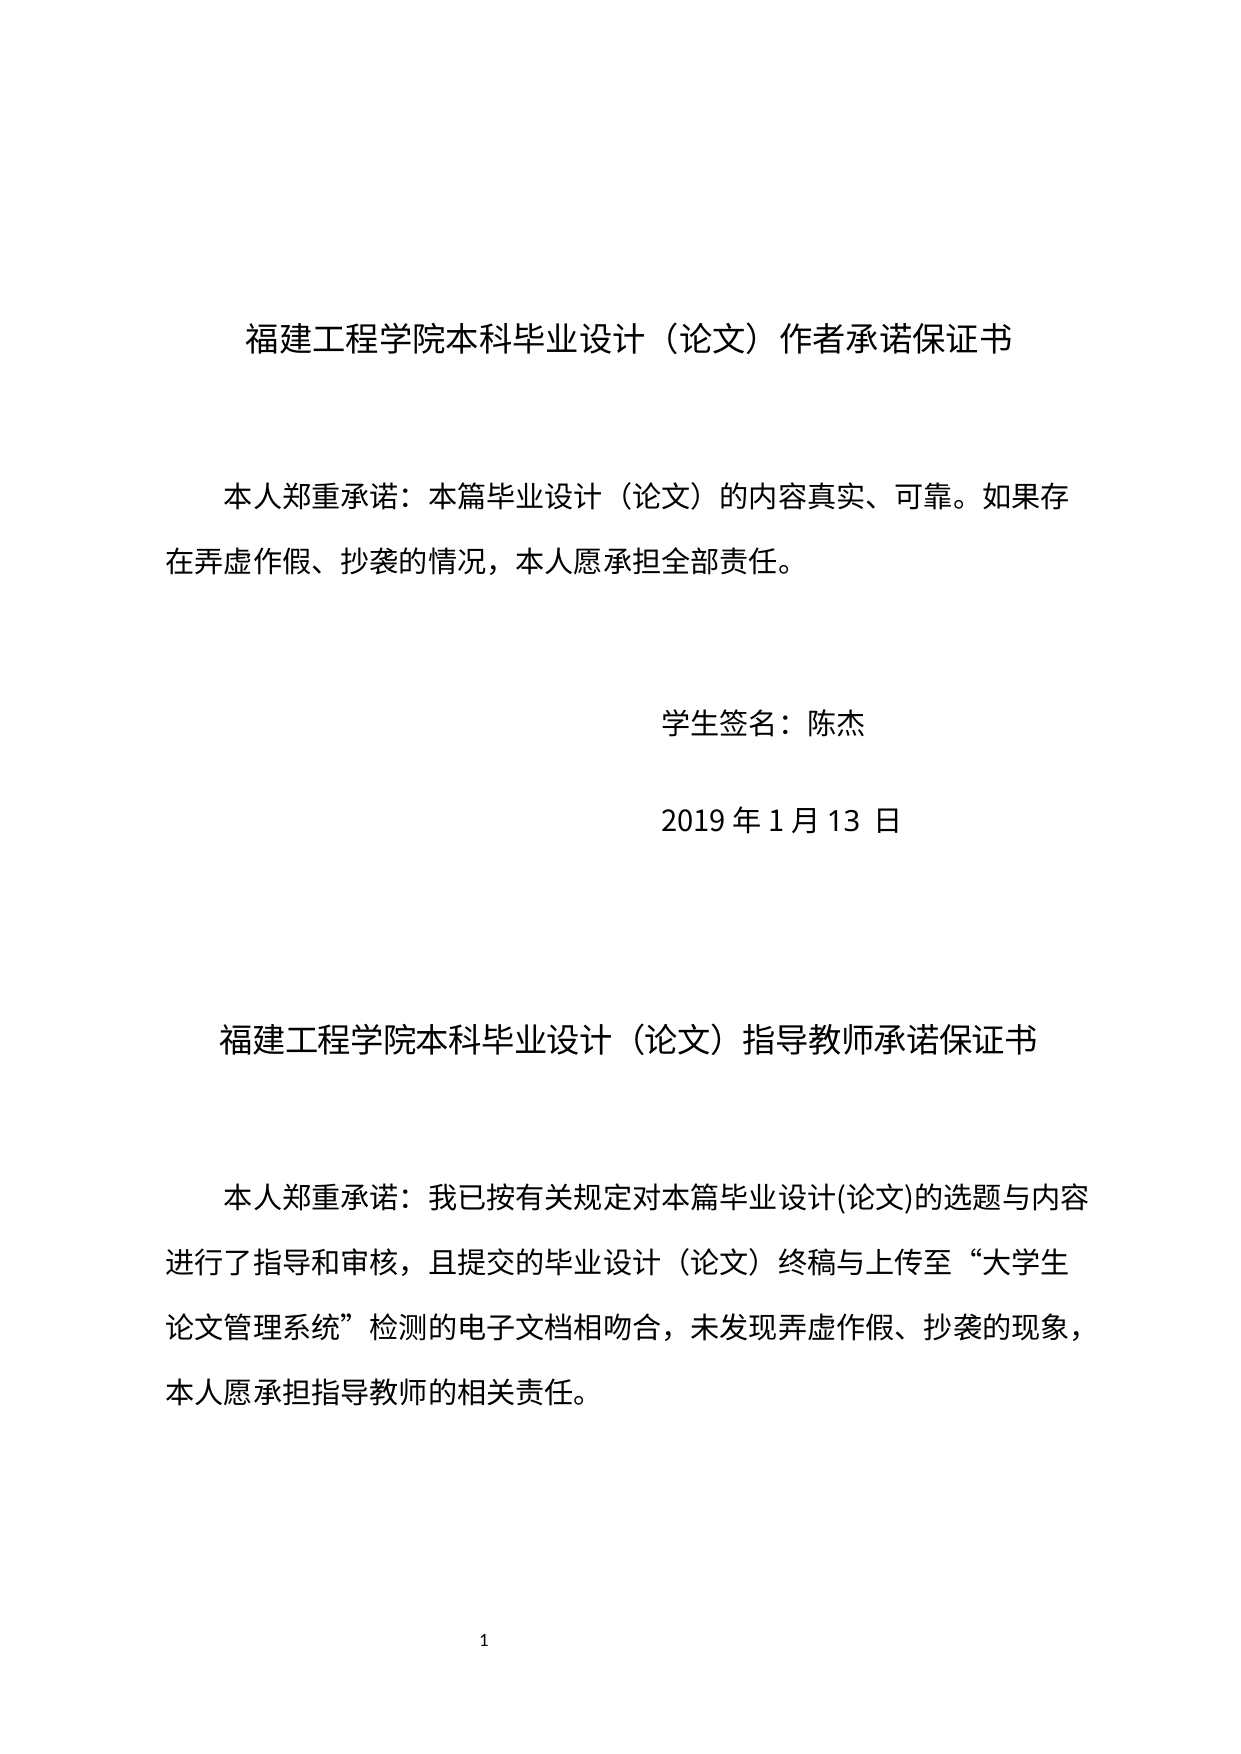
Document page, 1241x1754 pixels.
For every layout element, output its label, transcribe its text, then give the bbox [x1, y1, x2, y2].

text 福建工程学院本科毕业设计（论文）作者承诺保证书 [165, 304, 1092, 369]
text 本人郑重承诺：我已按有关规定对本篇毕业设计(论文)的选题与内容进行了指导和审核，且提交的毕业设计（论文）终稿与上传至“大学生论文管理系统”检测的电子文档相吻合，未发现弄虚作假、抄袭的现象，本人愿承担指导教师的相关责任。 [165, 1163, 1092, 1423]
text 学生签名：陈杰 [165, 689, 1092, 754]
text 福建工程学院本科毕业设计（论文）指导教师承诺保证书 [165, 1006, 1092, 1071]
text 2019 年 1 月 13 日 [165, 787, 1092, 852]
text 本人郑重承诺：本篇毕业设计（论文）的内容真实、可靠。如果存在弄虚作假、抄袭的情况，本人愿承担全部责任。 [165, 462, 1092, 592]
